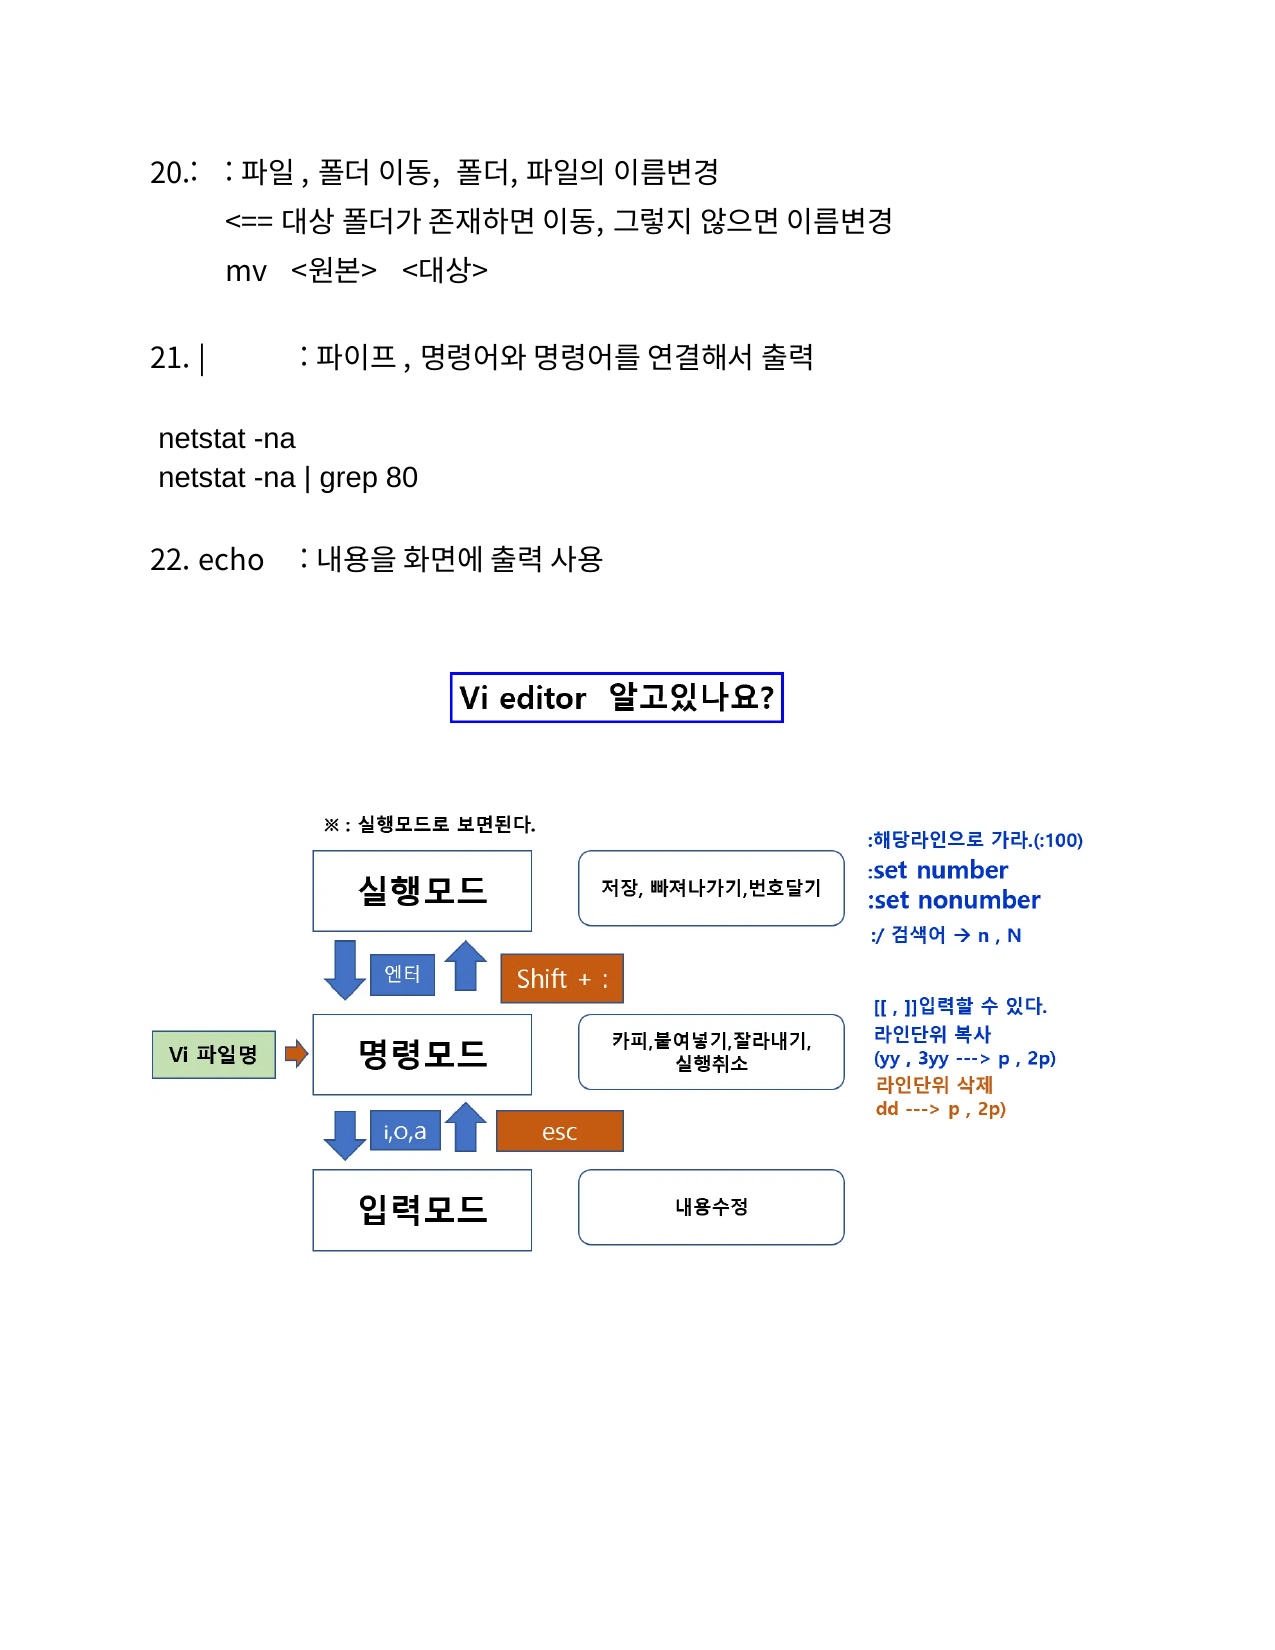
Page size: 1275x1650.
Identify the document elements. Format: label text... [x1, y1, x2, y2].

text 22. echo : 내용을 화면에 출력 사용 [150, 537, 1125, 579]
text netstat -na [150, 421, 1125, 455]
text 21. | : 파이프 , 명령어와 명령어를 연결해서 출력 [150, 334, 1125, 376]
picture [150, 648, 1125, 1322]
text netstat -na | grep 80 [150, 460, 1125, 493]
text 20.: : 파일 , 폴더 이동, 폴더, 파일의 이름변경 [150, 150, 1125, 192]
text <== 대상 폴더가 존재하면 이동, 그렇지 않으면 이름변경 [150, 198, 1125, 241]
text mv <원본> <대상> [150, 247, 1125, 289]
